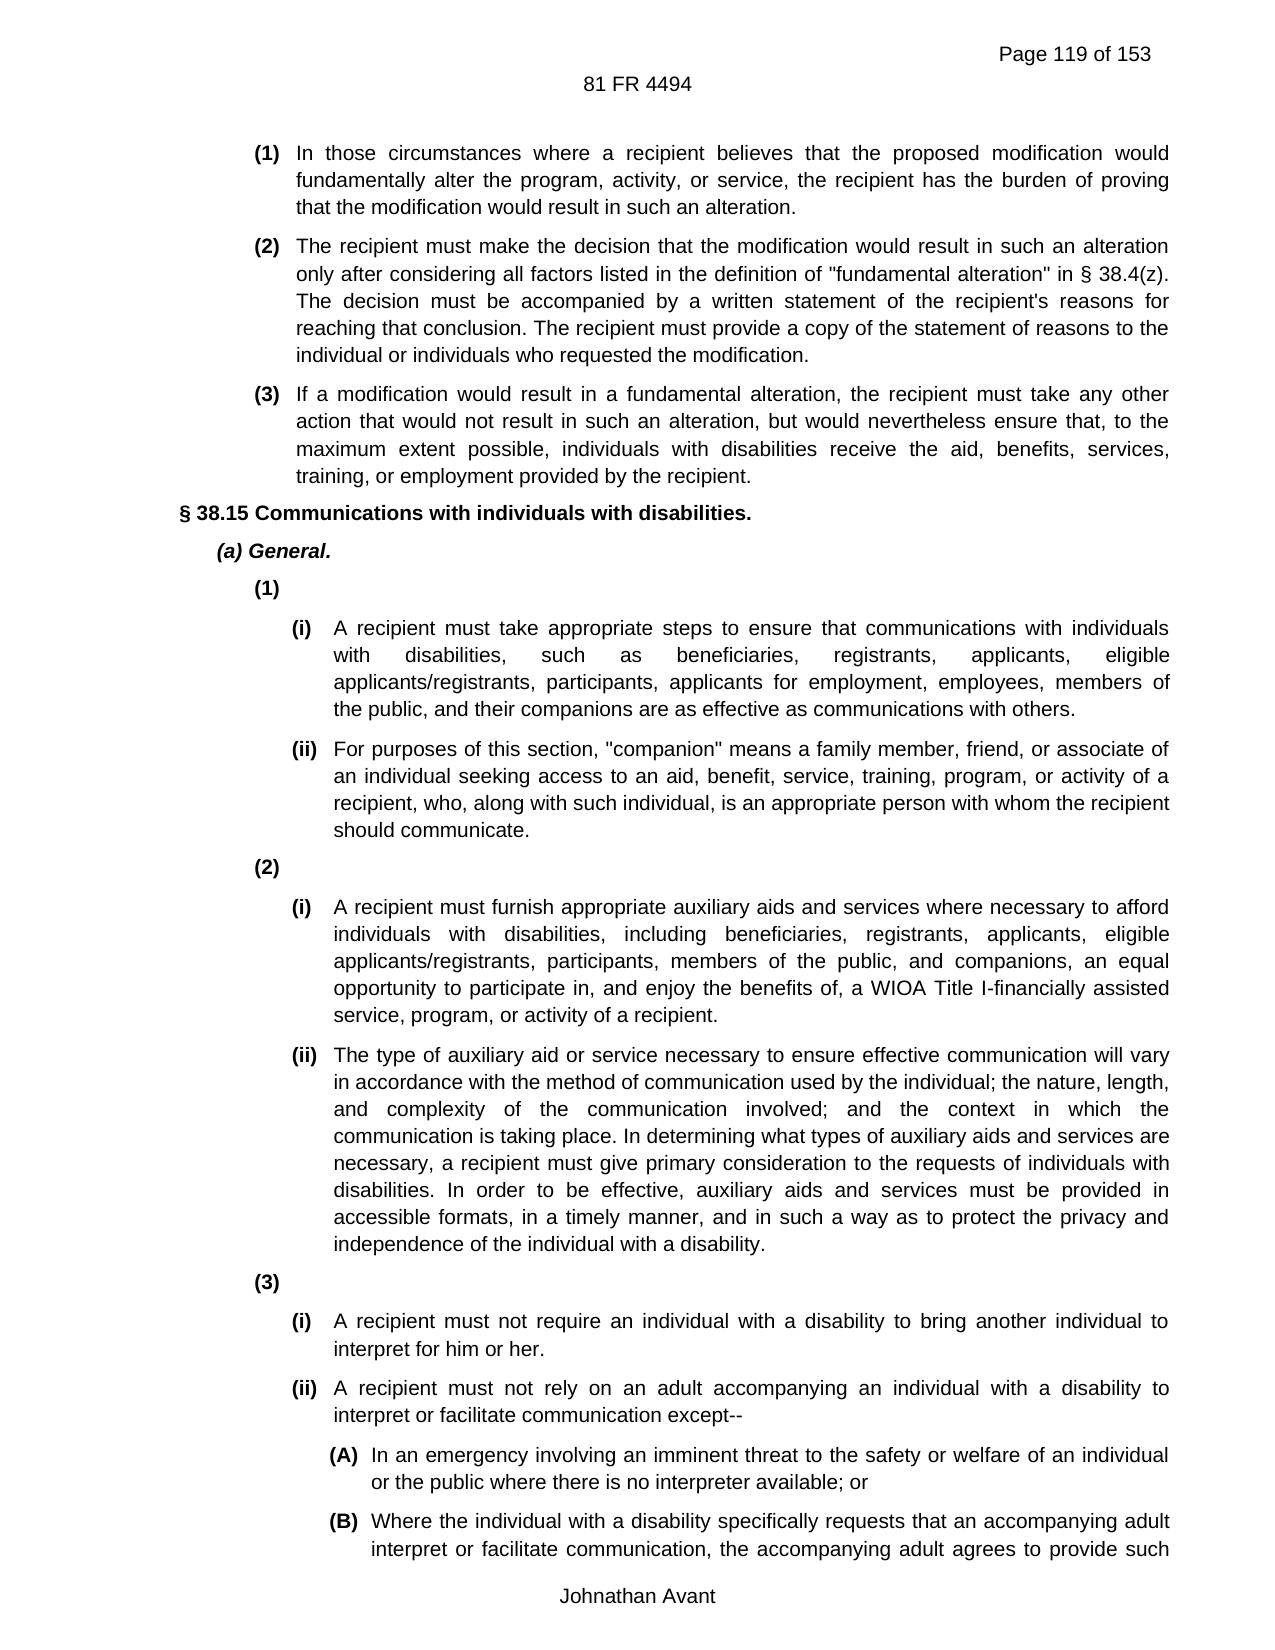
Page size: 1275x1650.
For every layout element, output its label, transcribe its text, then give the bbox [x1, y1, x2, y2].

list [329, 1506, 1171, 1560]
list The type of auxiliary aid or service necessary to ensure effective communication will vary in accordance with the method of communication used by the individual; the nature, length, and complexity of the communication involved; and the context in which the communication is taking place. In determining what types of auxiliary aids and services are necessary, a recipient must give primary consideration to the requests of individuals with disabilities. In order to be effective, auxiliary aids and services must be provided in accessible formats, in a timely manner, and in such a way as to protect the privacy and independence of the individual with a disability. [292, 1039, 1171, 1256]
list If a modification would result in a fundamental alteration, the recipient must take any other action that would not result in such an alteration, but would nevertheless ensure that, to the maximum extent possible, individuals with disabilities receive the aid, benefits, services, training, or employment provided by the recipient. [254, 379, 1171, 487]
list In those circumstances where a recipient believes that the proposed modification would fundamentally alter the program, activity, or service, the recipient has the burden of proving that the modification would result in such an alteration. [254, 137, 1171, 219]
list A recipient must take appropriate steps to ensure that communications with individuals with disabilities, such as beneficiaries, registrants, applicants, eligible applicants/registrants, participants, applicants for employment, employees, members of the public, and their companions are as effective as communications with others. [292, 612, 1171, 721]
list A recipient must furnish appropriate auxiliary aids and services where necessary to afford individuals with disabilities, including beneficiaries, registrants, applicants, eligible applicants/registrants, participants, members of the public, and companions, an equal opportunity to participate in, and enjoy the benefits of, a WIOA Title I-financially assisted service, program, or activity of a recipient. [292, 892, 1171, 1027]
list For purposes of this section, "companion" means a family member, friend, or associate of an individual seeking access to an aid, benefit, service, training, program, or activity of a recipient, who, along with such individual, is an appropriate person with whom the recipient should communicate. [292, 733, 1171, 842]
list dividuals with disabilities. [179, 500, 1171, 525]
list A recipient must not rely on an adult accompanying an individual with a disability to interpret or facilitate communication except-- [292, 1373, 1171, 1427]
list A recipient must not require an individual with a disability to bring another individual to interpret for him or her. [292, 1306, 1171, 1360]
list The recipient must make the decision that the modification would result in such an alteration only after considering all factors listed in the definition of "fundamental alteration" in § 38.4(z). The decision must be accompanied by a written statement of the recipient's reasons for reaching that conclusion. The recipient must provide a copy of the statement of reasons to the individual or individuals who requested the modification. [254, 231, 1171, 367]
list In an emergency involving an imminent threat to the safety or welfare of an individual or the public where there is no interpreter available; or [329, 1439, 1171, 1494]
